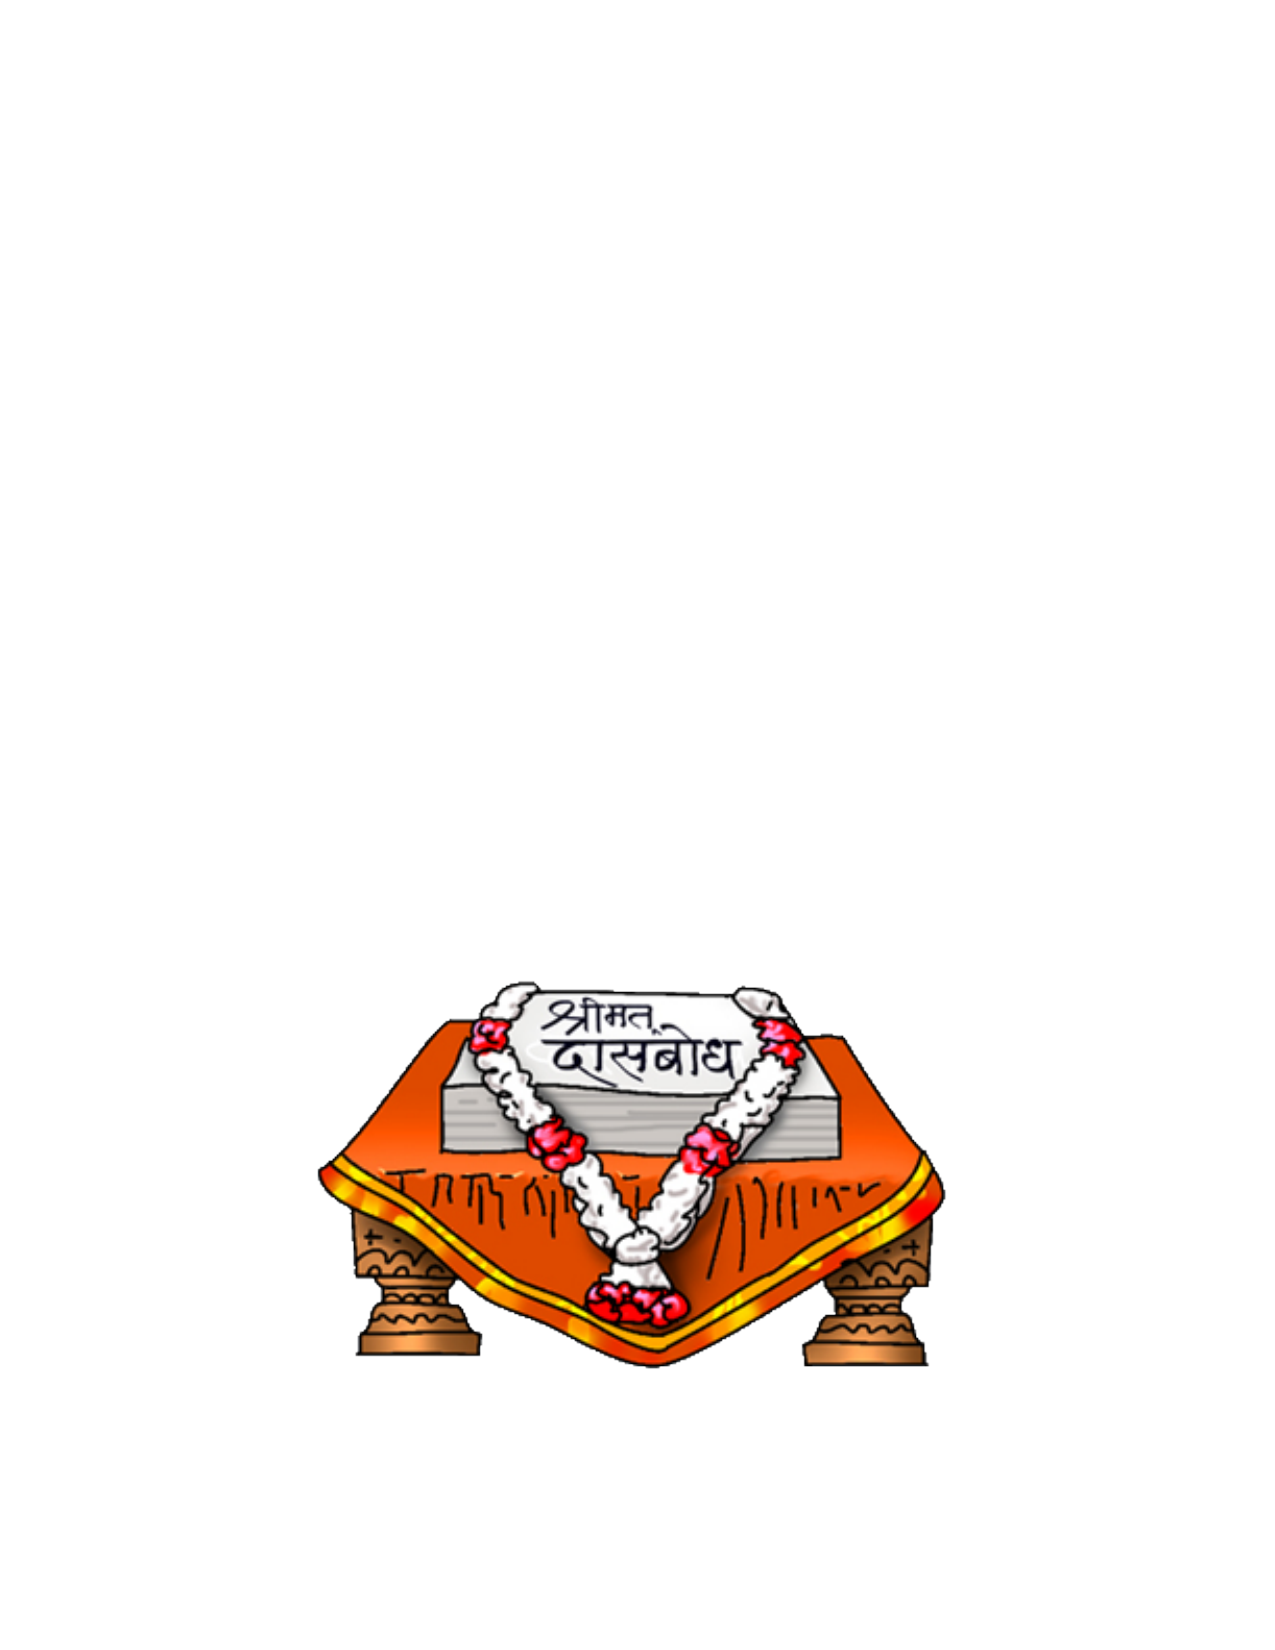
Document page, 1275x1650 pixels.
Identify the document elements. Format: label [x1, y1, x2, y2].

picture [312, 892, 963, 1463]
